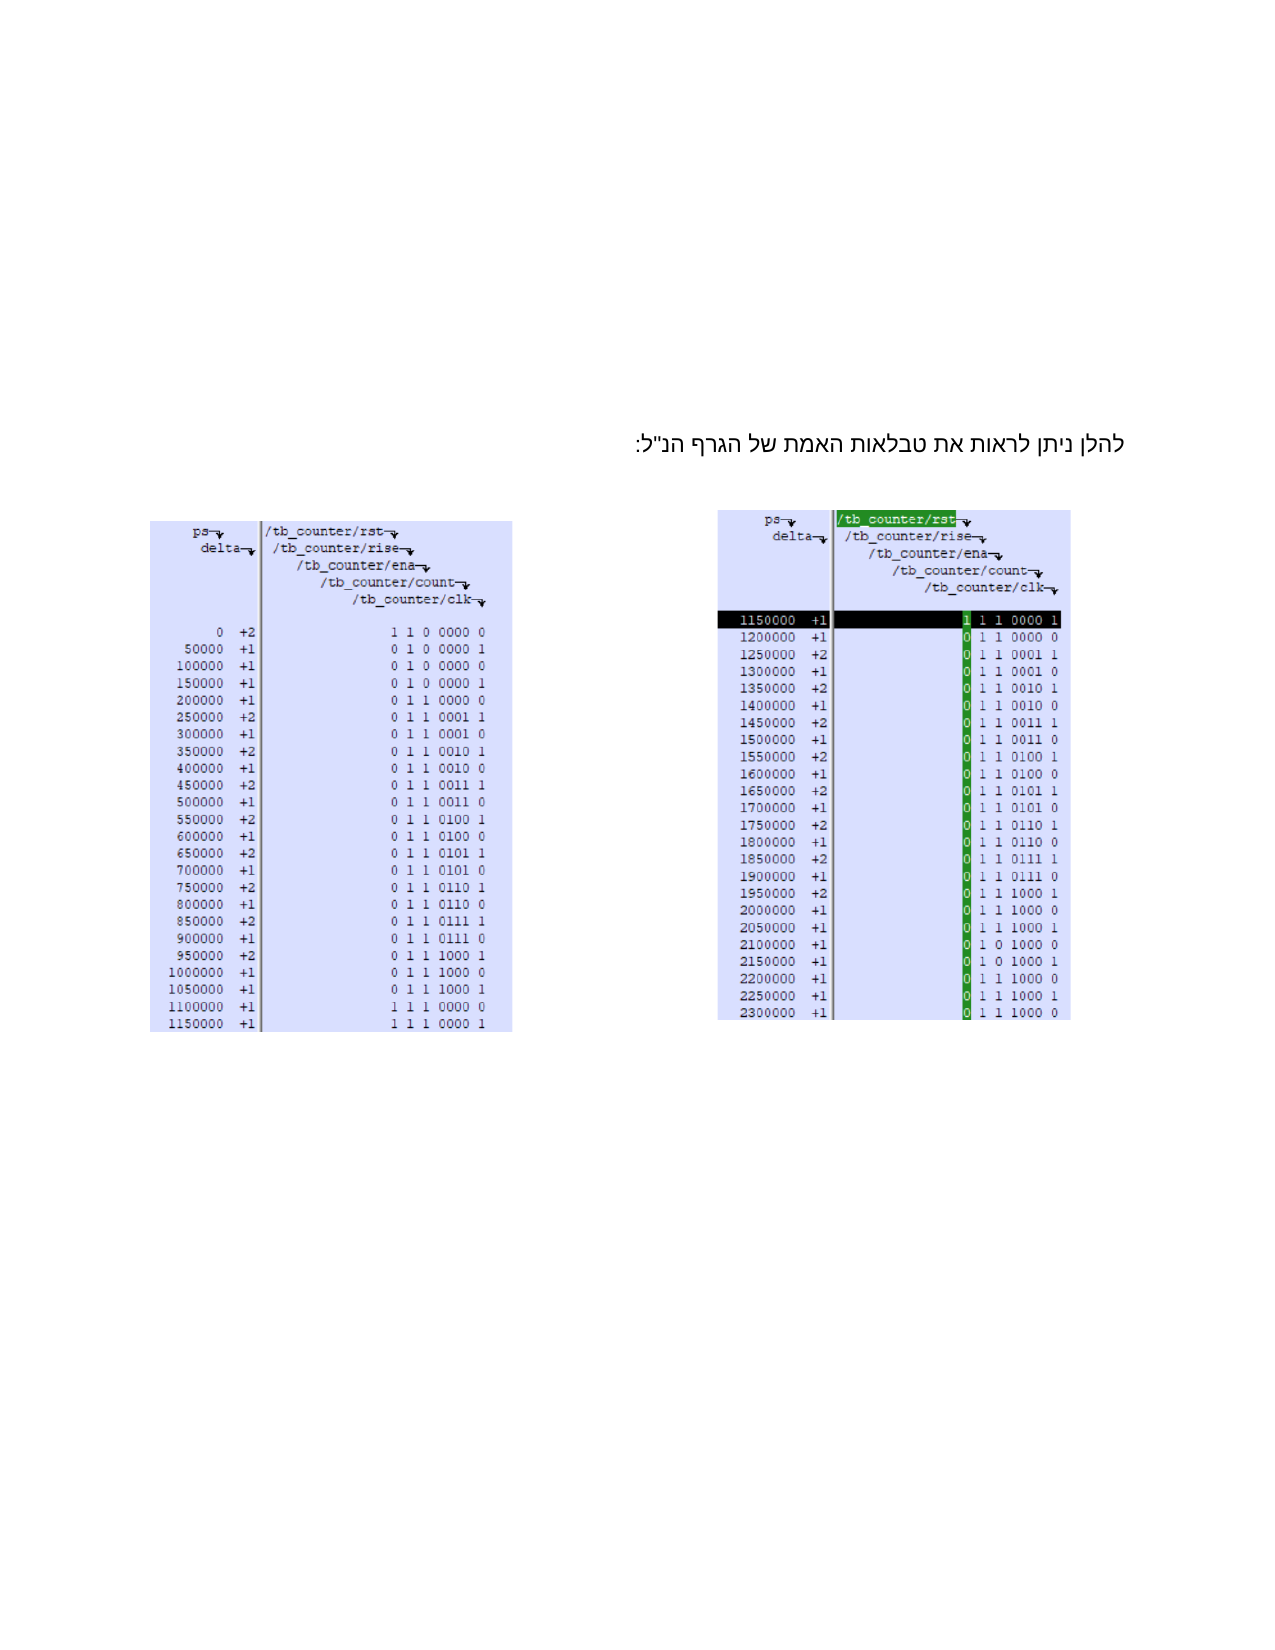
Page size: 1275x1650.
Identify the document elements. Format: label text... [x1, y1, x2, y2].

text להלן ניתן לראות את טבלאות האמת של הגרף הנ"ל: [150, 431, 1125, 458]
picture [150, 521, 513, 1032]
picture [717, 510, 1071, 1019]
